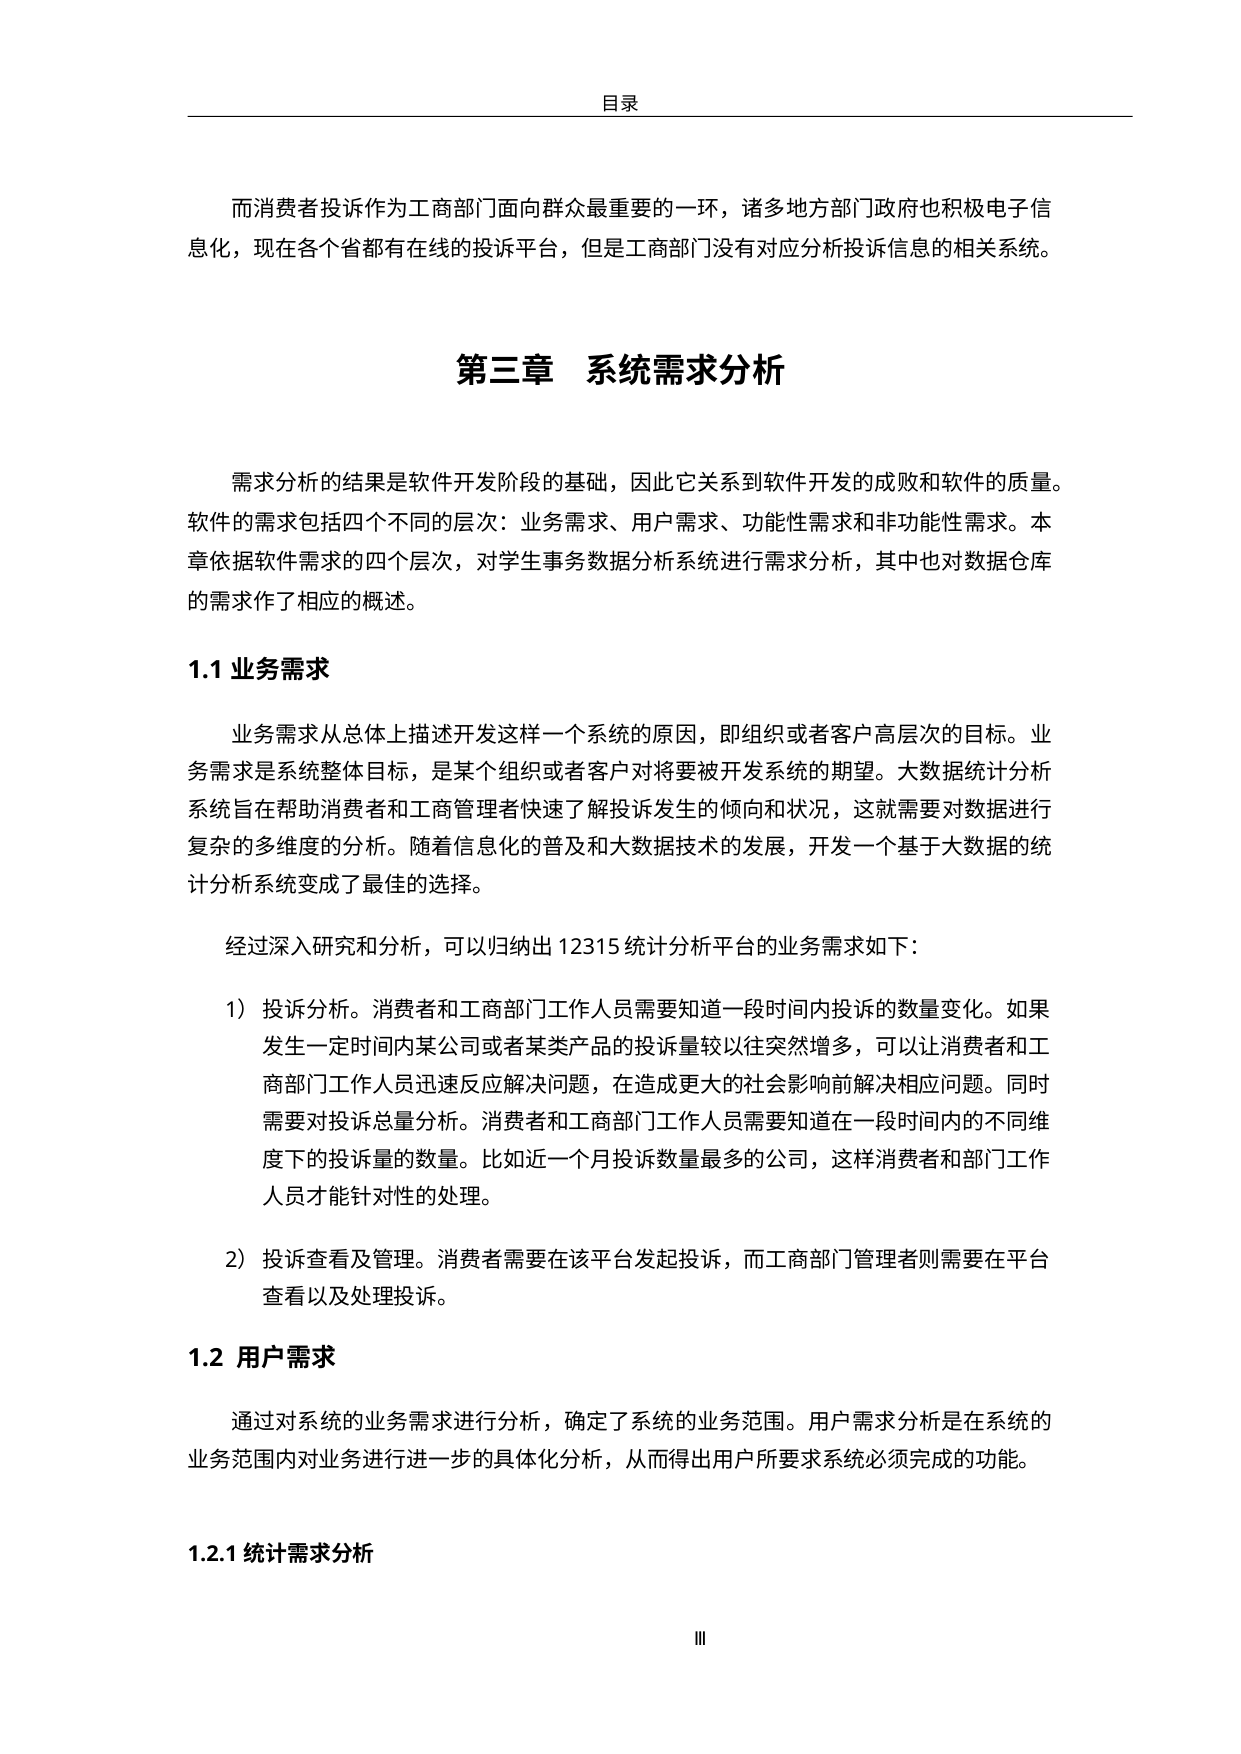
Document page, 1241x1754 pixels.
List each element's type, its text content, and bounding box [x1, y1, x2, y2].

text 1.1 业务需求 [187, 648, 1053, 686]
text 第三章 系统需求分析 [187, 335, 1053, 400]
list 投诉查看及管理。消费者需要在该平台发起投诉，而工商部门管理者则需要在平台查看以及处理投诉。 [225, 1236, 1053, 1311]
text 经过深入研究和分析，可以归纳出12315统计分析平台的业务需求如下： [187, 923, 1053, 961]
text 统计需求分析 [187, 1536, 1053, 1568]
text 需求分析的结果是软件开发阶段的基础，因此它关系到软件开发的成败和软件的质量。软件的需求包括四个不同的层次：业务需求、用户需求、功能性需求和非功能性需求。本章依据软件需求的四个层次，对学生事务数据分析系统进行需求分析，其中也对数据仓库的需求作了相应的概述。 [187, 465, 1053, 616]
text 而消费者投诉作为工商部门面向群众最重要的一环，诸多地方部门政府也积极电子信息化，现在各个省都有在线的投诉平台，但是工商部门没有对应分析投诉信息的相关系统。 [187, 191, 1053, 262]
list 投诉分析。消费者和工商部门工作人员需要知道一段时间内投诉的数量变化。如果发生一定时间内某公司或者某类产品的投诉量较以往突然增多，可以让消费者和工商部门工作人员迅速反应解决问题，在造成更大的社会影响前解决相应问题。同时需要对投诉总量分析。消费者和工商部门工作人员需要知道在一段时间内的不同维度下的投诉量的数量。比如近一个月投诉数量最多的公司，这样消费者和部门工作人员才能针对性的处理。 [225, 986, 1053, 1211]
text 1.2 用户需求 [187, 1336, 1053, 1373]
text 通过对系统的业务需求进行分析，确定了系统的业务范围。用户需求分析是在系统的业务范围内对业务进行进一步的具体化分析，从而得出用户所要求系统必须完成的功能。 [187, 1398, 1053, 1473]
text 业务需求从总体上描述开发这样一个系统的原因，即组织或者客户高层次的目标。业务需求是系统整体目标，是某个组织或者客户对将要被开发系统的期望。大数据统计分析系统旨在帮助消费者和工商管理者快速了解投诉发生的倾向和状况，这就需要对数据进行复杂的多维度的分析。随着信息化的普及和大数据技术的发展，开发一个基于大数据的统计分析系统变成了最佳的选择。 [187, 711, 1053, 898]
